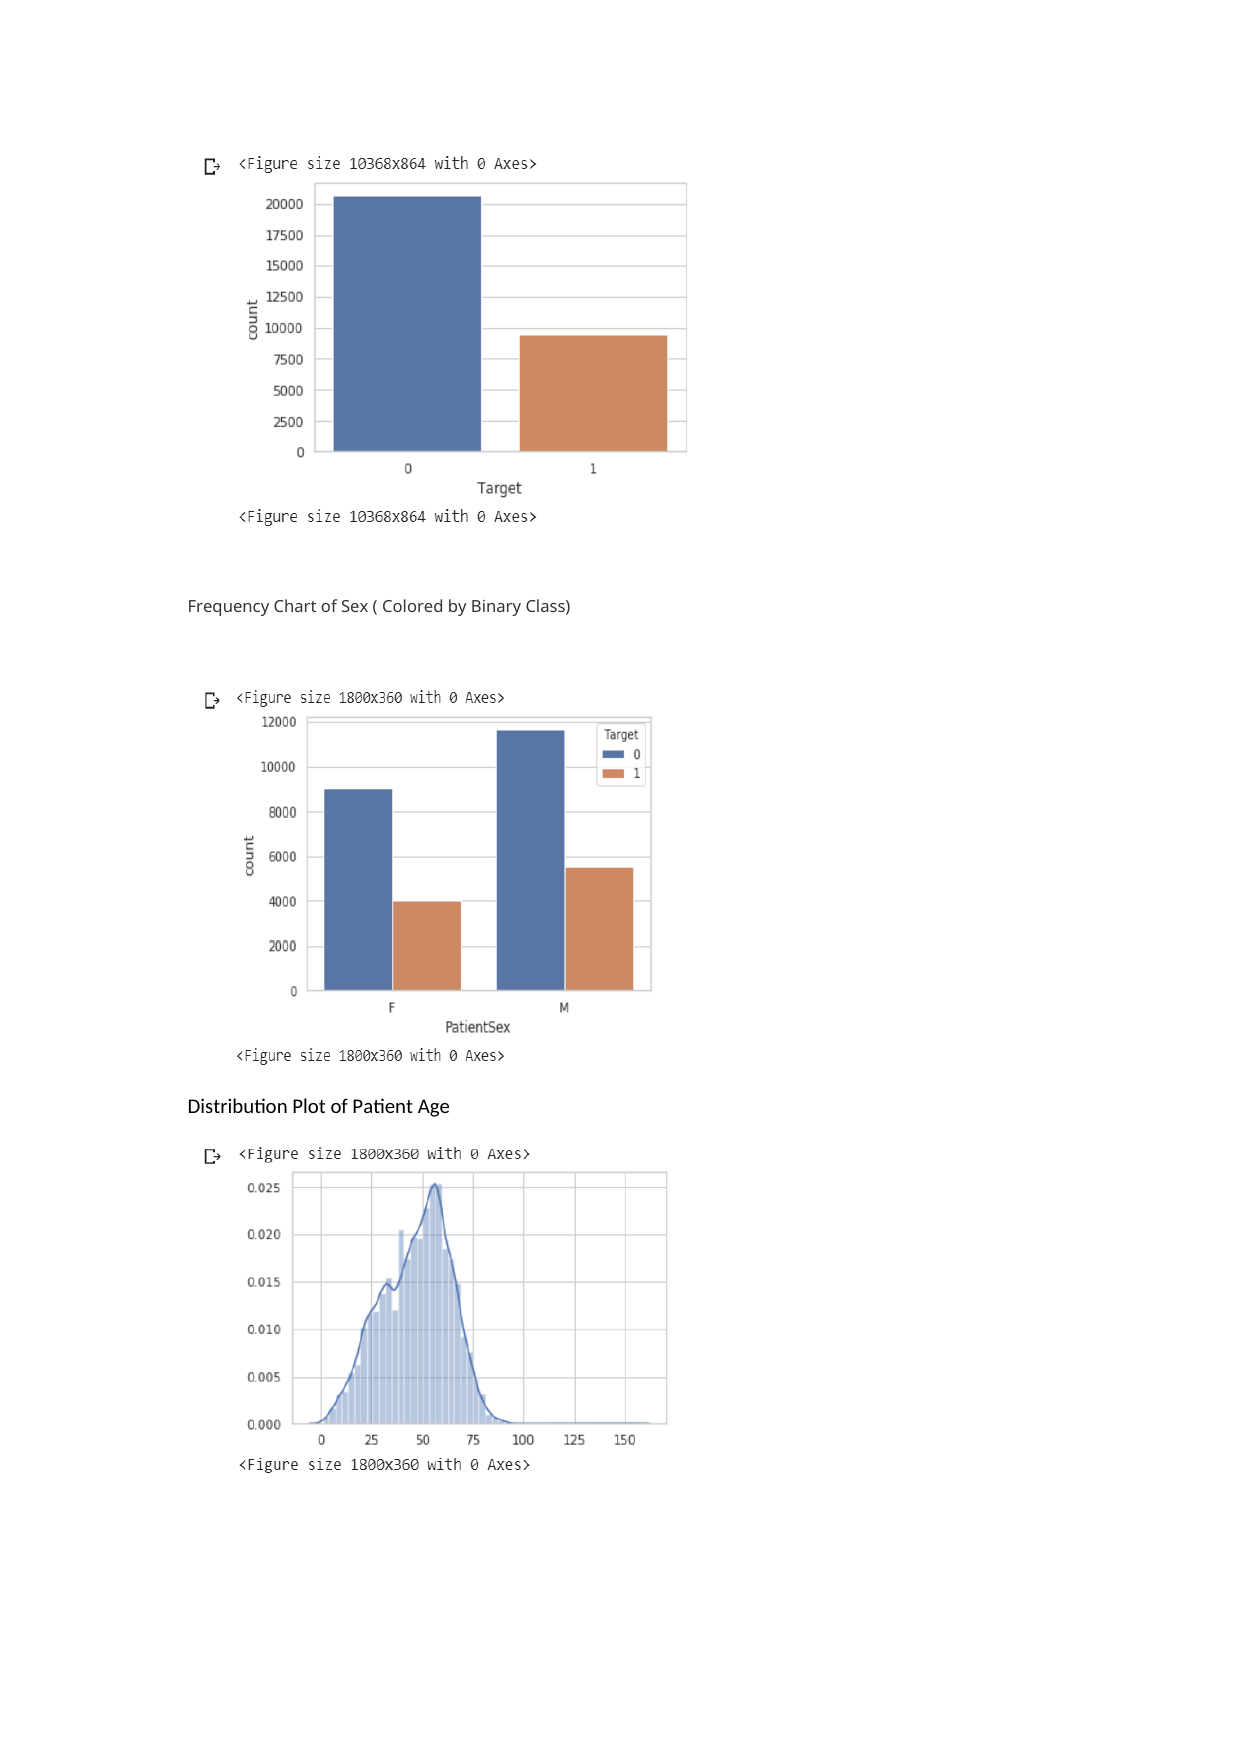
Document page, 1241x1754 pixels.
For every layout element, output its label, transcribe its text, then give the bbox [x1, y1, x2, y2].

text Distribution Plot of Patient Age [187, 1094, 1053, 1119]
text Frequency Chart of Sex ( Colored by Binary Class) [187, 594, 1053, 617]
picture [187, 150, 702, 532]
picture [187, 679, 659, 1075]
picture [187, 1137, 692, 1484]
